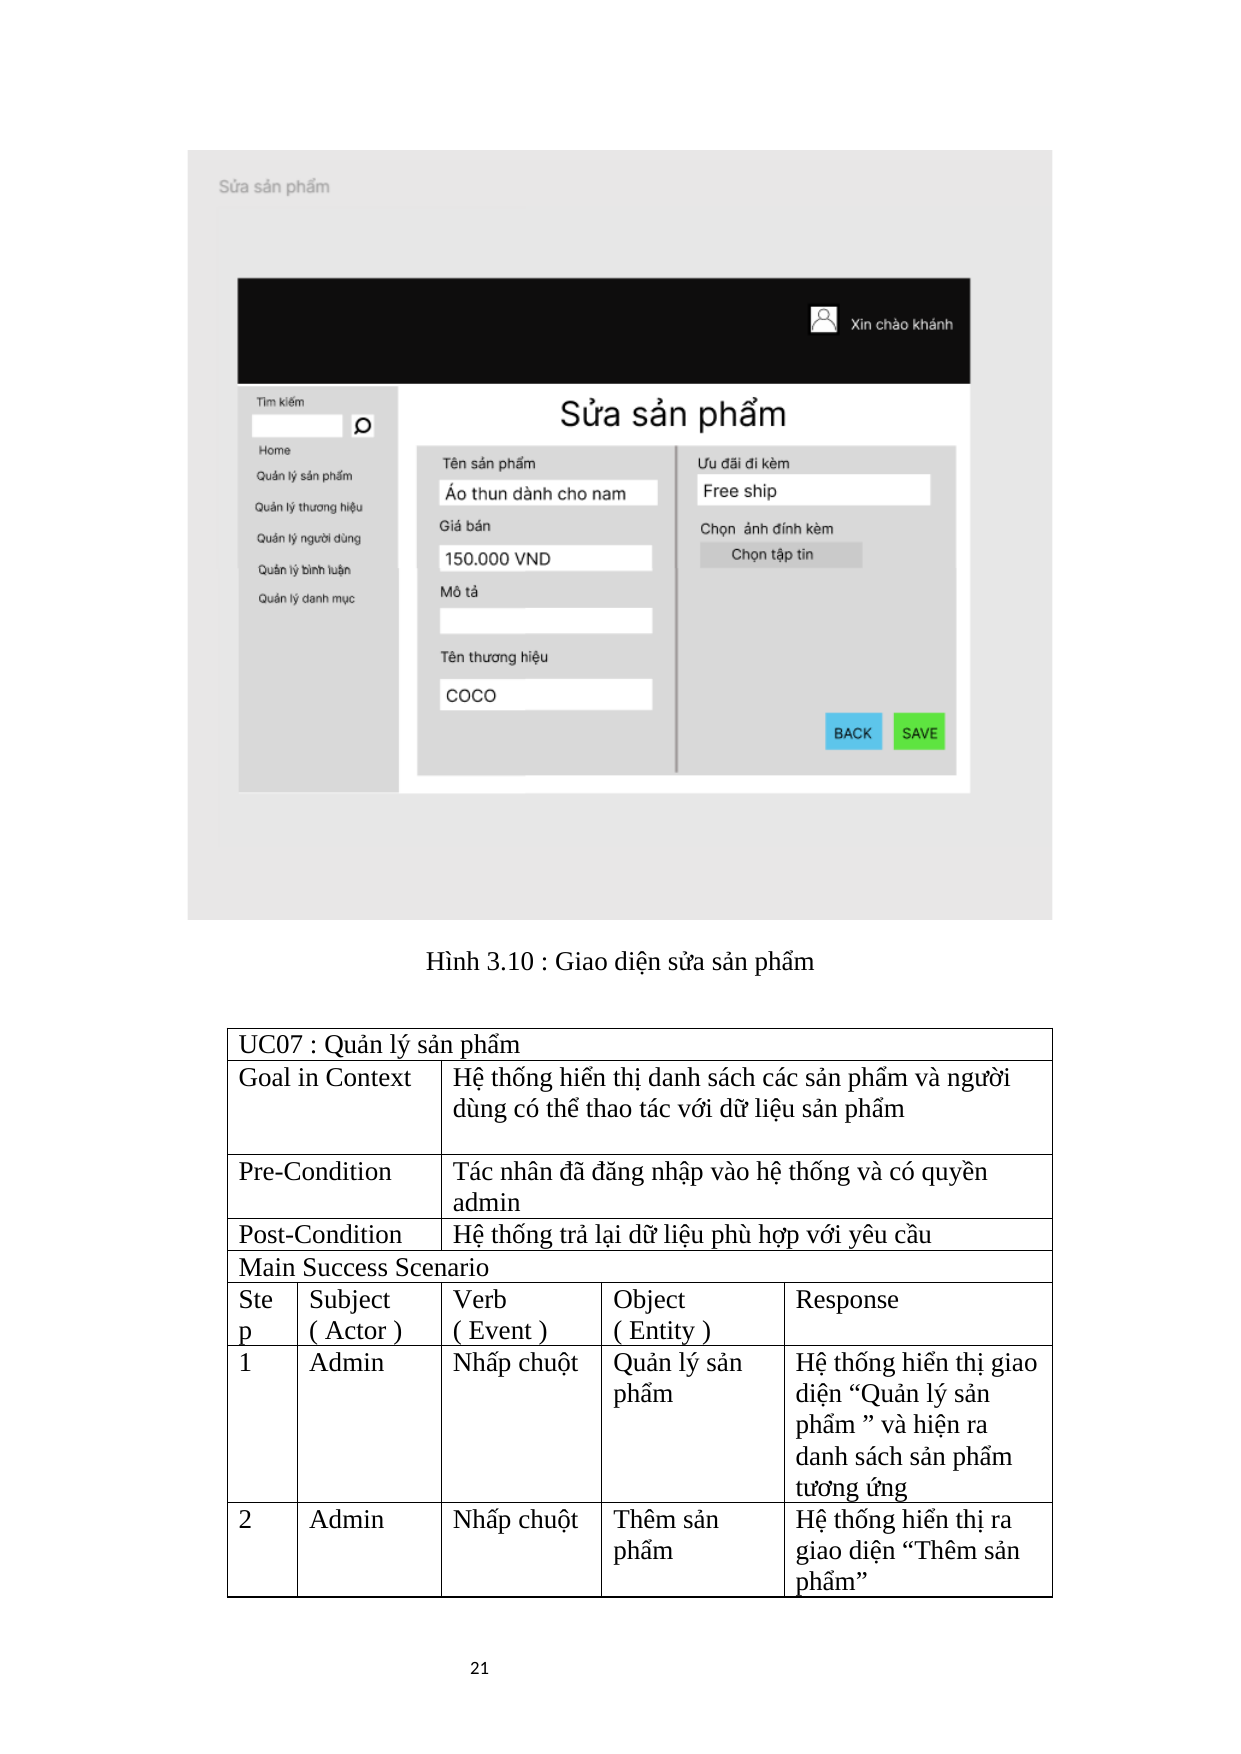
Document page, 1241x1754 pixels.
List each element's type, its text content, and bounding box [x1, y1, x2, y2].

table_cell Verb ( Event ) [442, 1283, 601, 1345]
table_cell Step [228, 1283, 297, 1345]
table_cell Goal in Context [228, 1061, 441, 1154]
table_cell Subject ( Actor ) [298, 1283, 441, 1345]
table_cell Nhấp chuột [442, 1503, 601, 1596]
table_cell Thêm sản phẩm [602, 1503, 784, 1596]
table_cell 1 [228, 1346, 297, 1502]
table_cell Response [785, 1283, 1052, 1345]
table_cell Hệ thống hiển thị danh sách các sản phẩm và người dùng có thể thao tác với dữ liệu sản phẩm [442, 1061, 1052, 1154]
table_cell Hệ thống hiển thị ra giao diện “Thêm sản phẩm” [785, 1503, 1052, 1596]
table_cell 2 [228, 1503, 297, 1596]
table_cell Tác nhân đã đăng nhập vào hệ thống và có quyền admin [442, 1155, 1052, 1217]
table_cell Object ( Entity ) [602, 1283, 784, 1345]
table_header UC07 : Quản lý sản phẩm [228, 1029, 1052, 1059]
text Hình 3.10 : Giao diện sửa sản phẩm [187, 945, 1053, 977]
table_cell Hệ thống trả lại dữ liệu phù hợp với yêu cầu [442, 1219, 1052, 1249]
table_cell Pre-Condition [228, 1155, 441, 1217]
table_cell Admin [298, 1346, 441, 1502]
table_cell Admin [298, 1503, 441, 1596]
picture [187, 150, 1053, 920]
table_cell Main Success Scenario [228, 1251, 1052, 1282]
table_cell Post-Condition [228, 1219, 441, 1249]
table_cell Quản lý sản phẩm [602, 1346, 784, 1502]
table_cell Hệ thống hiển thị giao diện “Quản lý sản phẩm ” và hiện ra danh sách sản phẩm tương ứng [785, 1346, 1052, 1502]
table_cell Nhấp chuột [442, 1346, 601, 1502]
